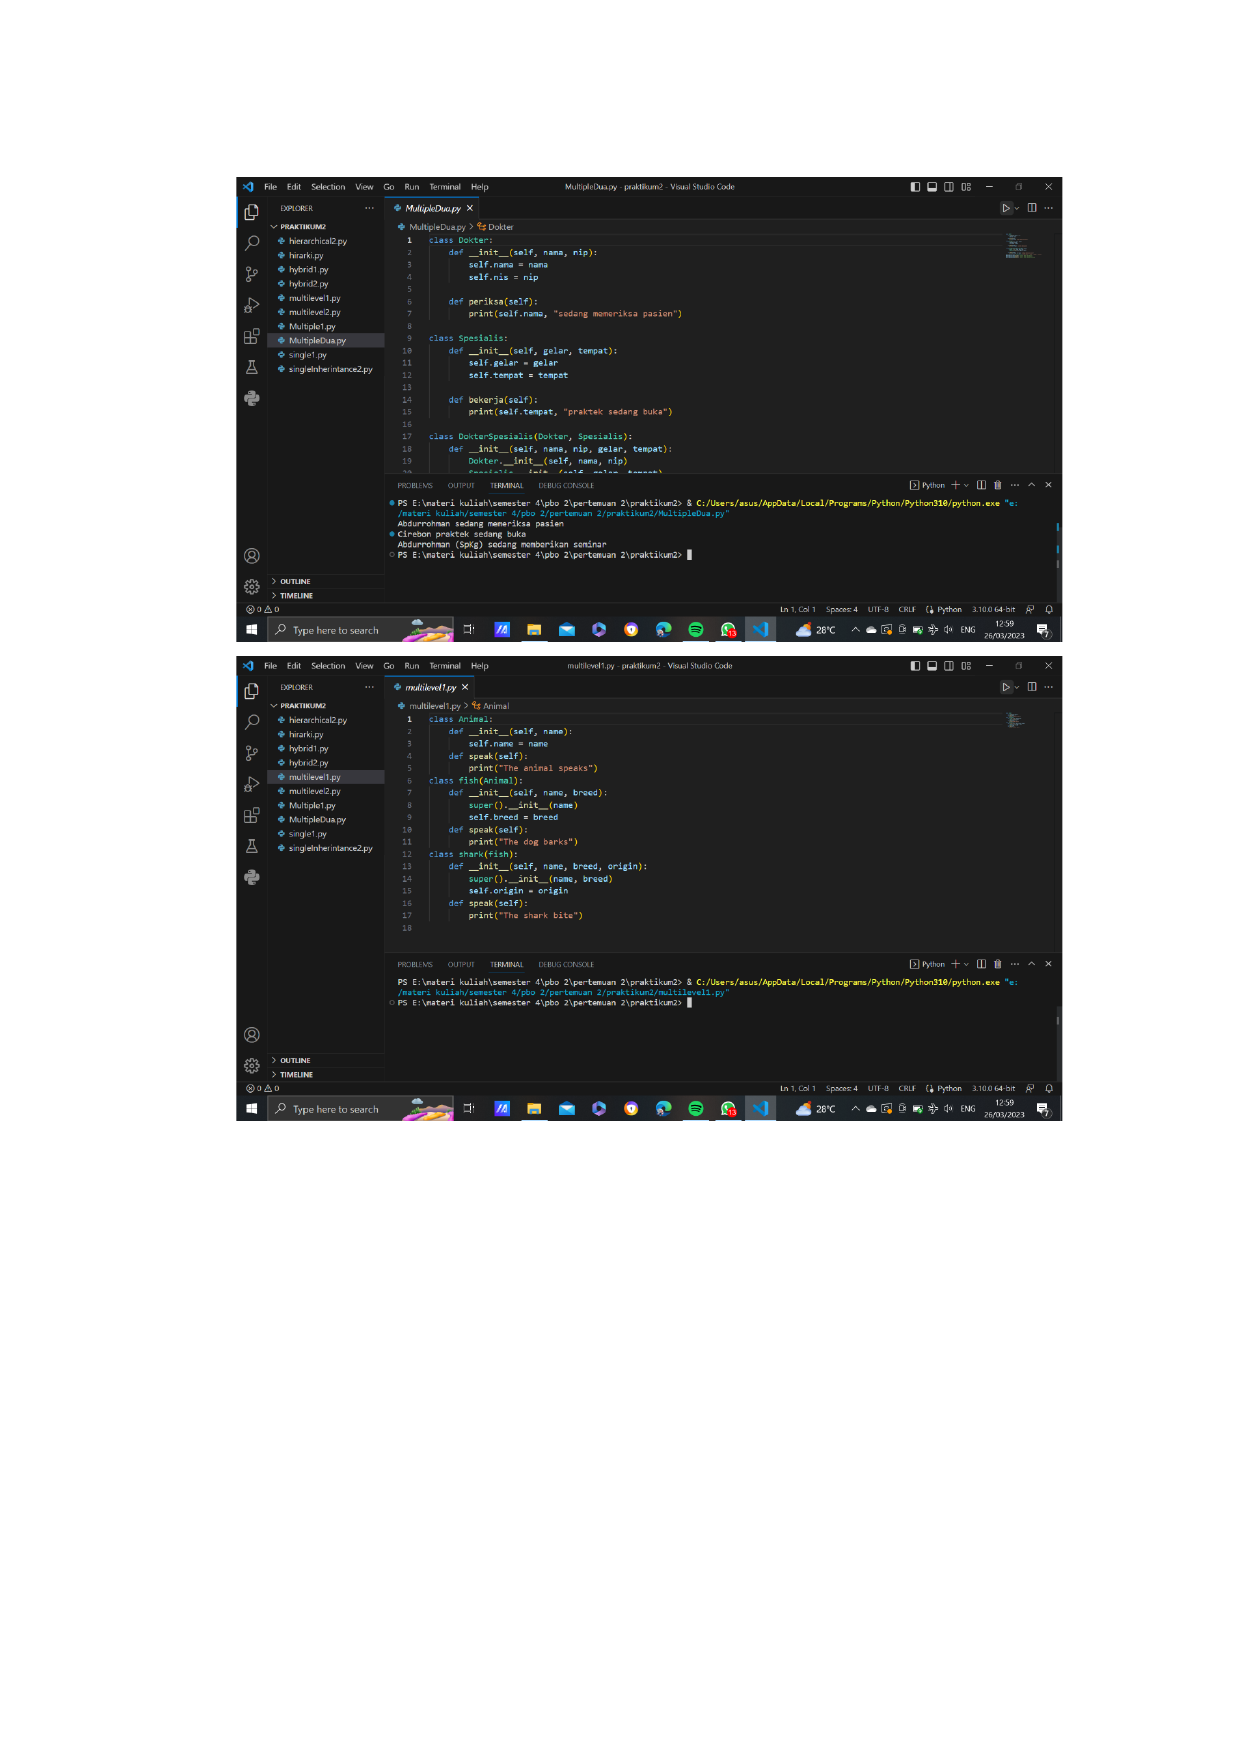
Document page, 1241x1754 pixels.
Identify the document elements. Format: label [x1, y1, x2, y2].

picture [236, 656, 1063, 1121]
picture [236, 177, 1063, 642]
